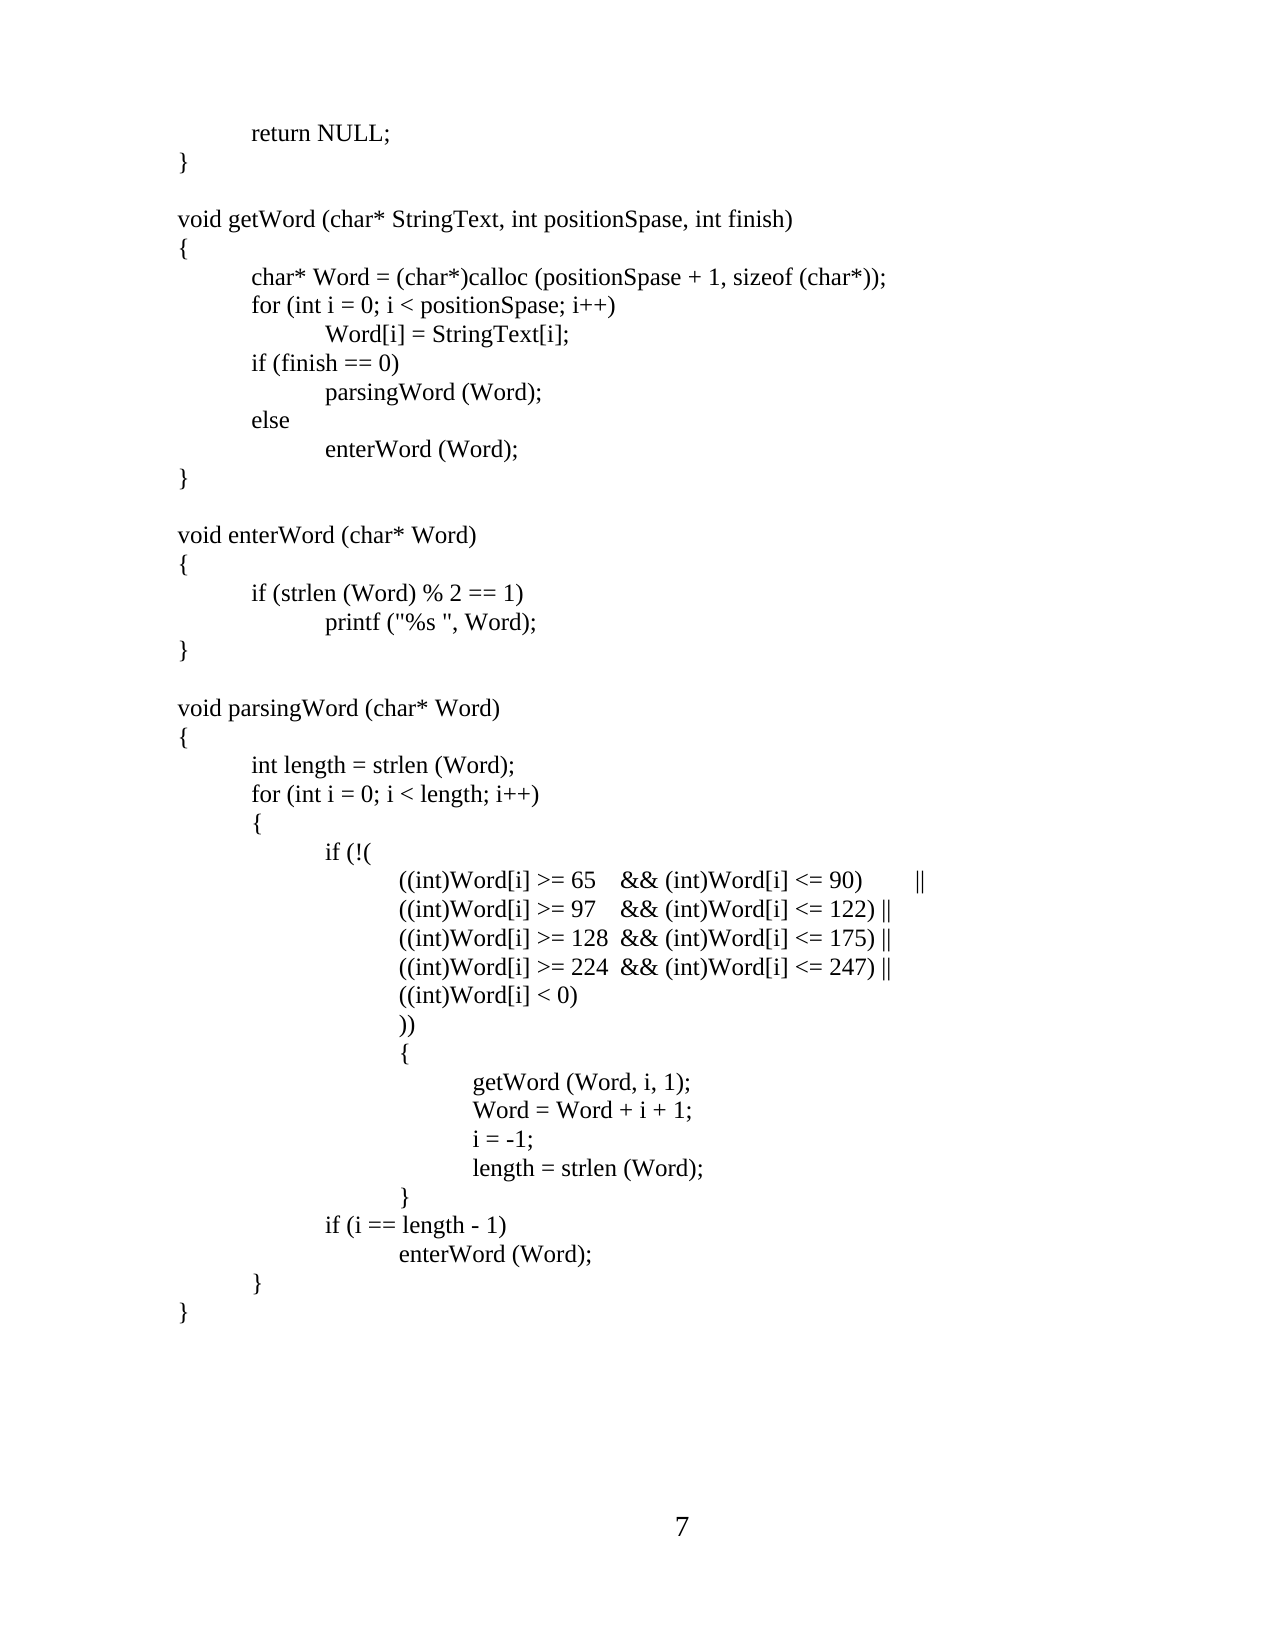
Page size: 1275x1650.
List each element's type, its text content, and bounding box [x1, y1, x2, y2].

text if (i == length - 1) [177, 1211, 1186, 1239]
text char* Word = (char*)calloc (positionSpase + 1, sizeof (char*)); [177, 262, 1186, 291]
text getWord (Word, i, 1); [177, 1067, 1186, 1096]
text parsingWord (Word); [177, 377, 1186, 406]
text { [177, 808, 1186, 837]
text } [177, 1297, 1186, 1326]
text printf ("%s ", Word); [177, 607, 1186, 636]
text } [177, 1268, 1186, 1297]
text } [177, 147, 1186, 176]
text for (int i = 0; i < positionSpase; i++) [177, 291, 1186, 319]
text Word[i] = StringText[i]; [177, 319, 1186, 348]
text enterWord (Word); [177, 1239, 1186, 1268]
text } [177, 636, 1186, 664]
text } [177, 1182, 1186, 1211]
text { [177, 1038, 1186, 1067]
text void enterWord (char* Word) [177, 521, 1186, 549]
text void getWord (char* StringText, int positionSpase, int finish) [177, 204, 1186, 233]
text ((int)Word[i] < 0) [177, 981, 1186, 1009]
text { [177, 722, 1186, 751]
text enterWord (Word); [177, 434, 1186, 463]
text if (strlen (Word) % 2 == 1) [177, 578, 1186, 607]
text if (!( [177, 837, 1186, 866]
text else [177, 406, 1186, 434]
text ((int)Word[i] >= 65 && (int)Word[i] <= 90) || [177, 866, 1186, 894]
text { [177, 233, 1186, 262]
text return NULL; [177, 118, 1186, 147]
text { [177, 549, 1186, 578]
text length = strlen (Word); [177, 1153, 1186, 1182]
text for (int i = 0; i < length; i++) [177, 779, 1186, 808]
text if (finish == 0) [177, 348, 1186, 377]
text Word = Word + i + 1; [177, 1096, 1186, 1124]
text int length = strlen (Word); [177, 751, 1186, 779]
text } [177, 463, 1186, 492]
text void parsingWord (char* Word) [177, 693, 1186, 722]
text ((int)Word[i] >= 224 && (int)Word[i] <= 247) || [177, 952, 1186, 981]
text i = -1; [177, 1124, 1186, 1153]
text ((int)Word[i] >= 97 && (int)Word[i] <= 122) || [177, 894, 1186, 923]
text )) [177, 1009, 1186, 1038]
text ((int)Word[i] >= 128 && (int)Word[i] <= 175) || [177, 923, 1186, 952]
